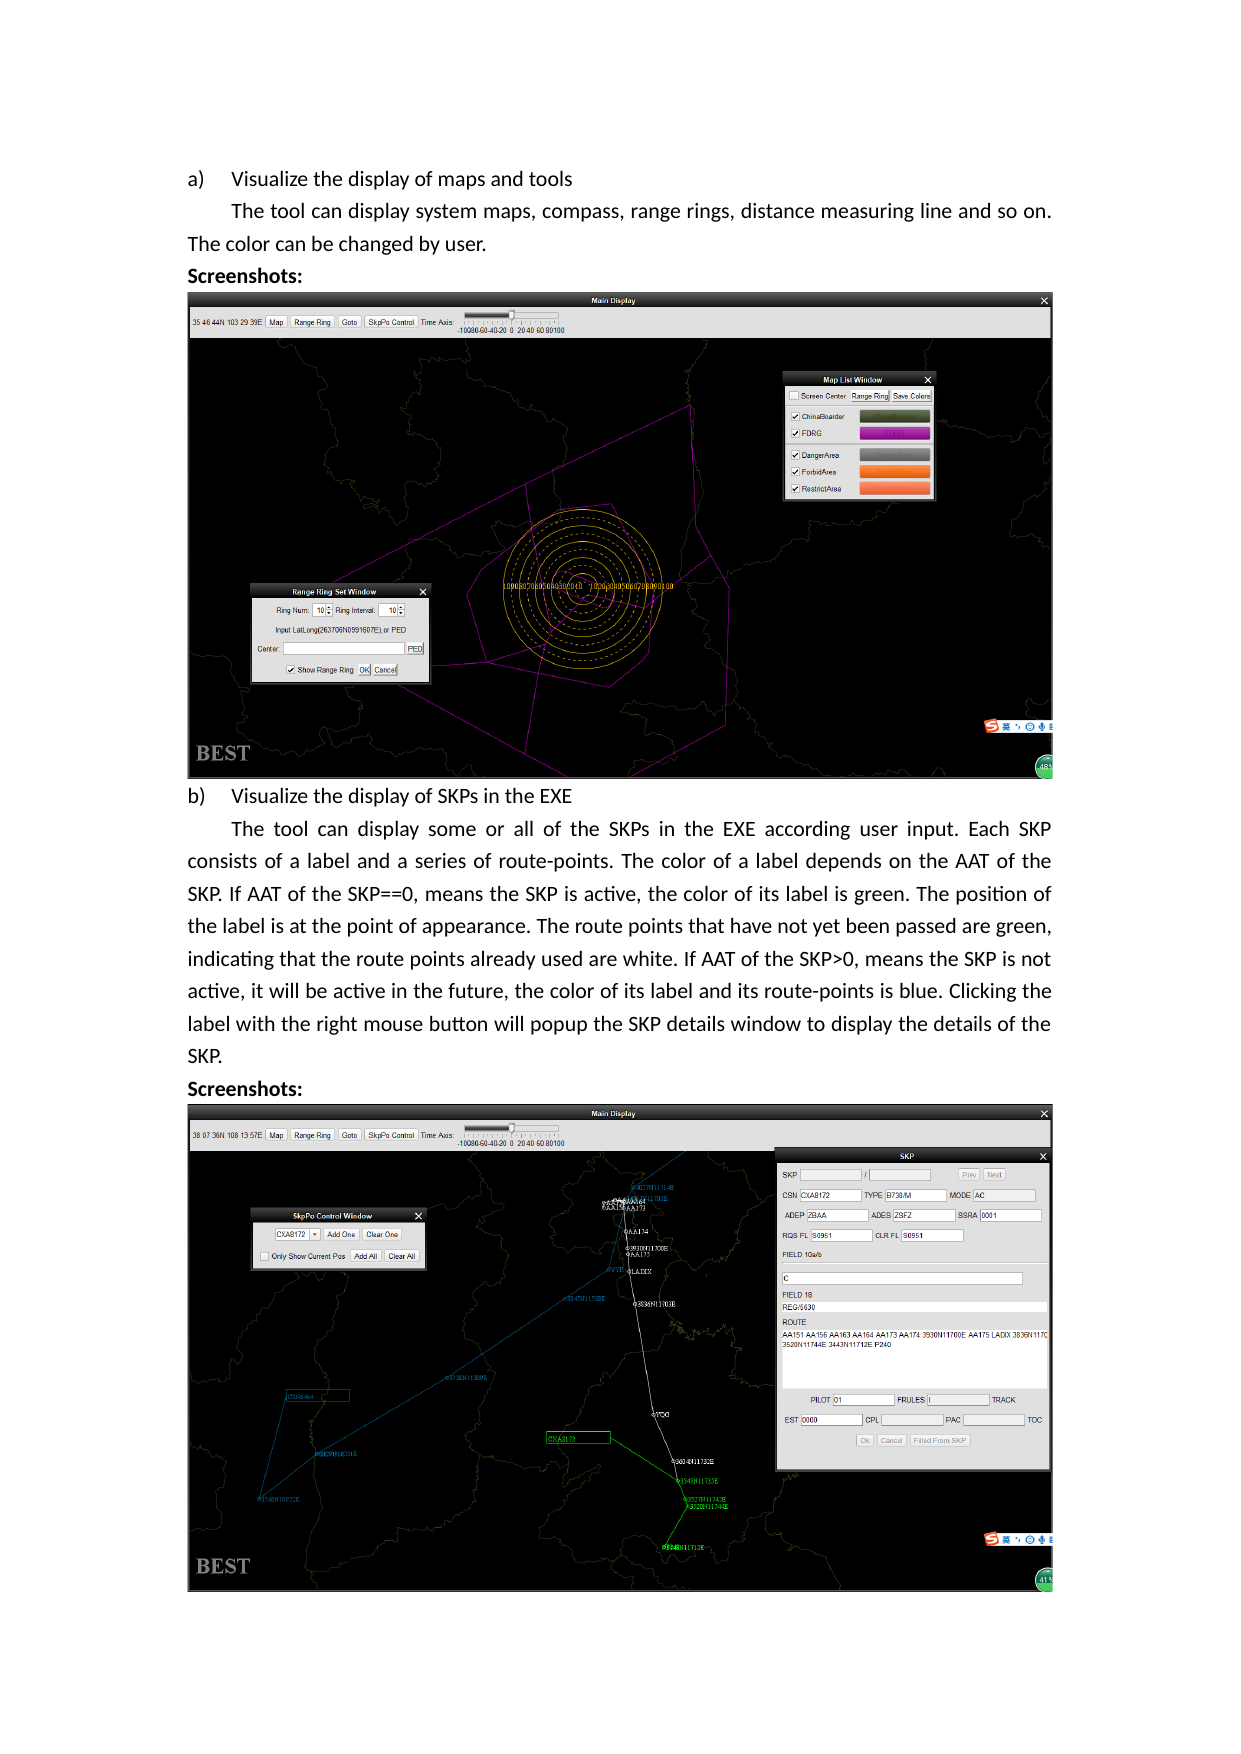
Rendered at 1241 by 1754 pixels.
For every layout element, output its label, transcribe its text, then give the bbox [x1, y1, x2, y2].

text Screenshots: [187, 259, 1053, 292]
text The tool can display some or all of the SKPs in the EXE according user input. Each SKP consists of a label and a series of route-points. The color of a label depends on the AAT of the SKP. If AAT of the SKP==0, means the SKP is active, the color of its label is green. The position of the label is at the point of appearance. The route points that have not yet been passed are green, indicating that the route points already used are white. If AAT of the SKP>0, means the SKP is not active, it will be active in the future, the color of its label and its route-points is blue. Clicking the label with the right mouse button will popup the SKP details window to display the details of the SKP. [187, 812, 1053, 1072]
list Visualize the display of SKPs in the EXE [187, 779, 1053, 812]
text The tool can display system maps, compass, range rings, distance measuring line and so on. The color can be changed by user. [187, 194, 1053, 259]
list Visualize the display of maps and tools [187, 162, 1053, 194]
text Screenshots: [187, 1072, 1053, 1104]
picture [187, 292, 1053, 779]
picture [187, 1104, 1053, 1592]
